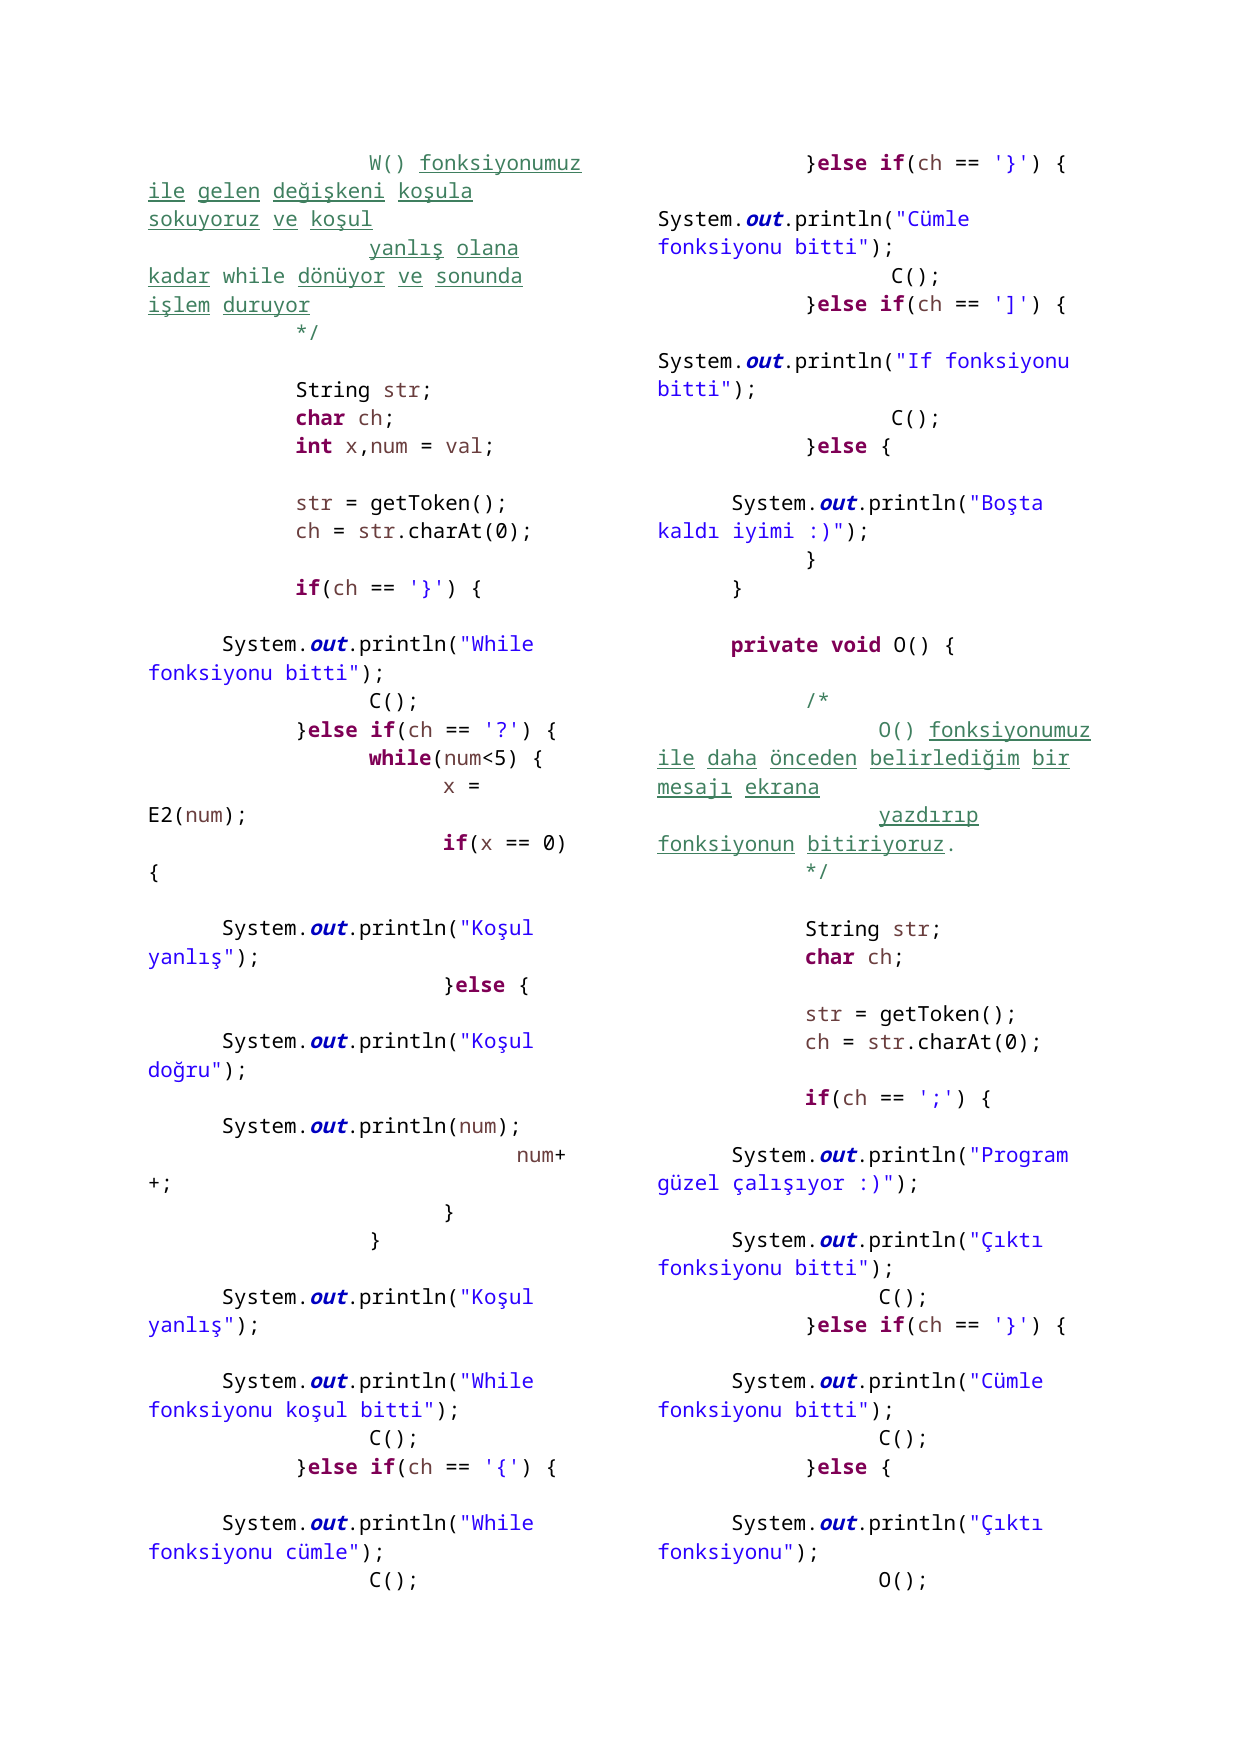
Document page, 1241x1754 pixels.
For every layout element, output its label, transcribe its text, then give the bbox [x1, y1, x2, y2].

text String str; [657, 914, 1093, 942]
text C(); [657, 261, 1093, 289]
text System.out.println("Cümle fonksiyonu bitti"); [657, 176, 1093, 261]
text O() fonksiyonumuz ile daha önceden belirlediğim bir mesajı ekrana [657, 715, 1093, 800]
text System.out.println("While fonksiyonu cümle"); [148, 1480, 583, 1565]
text } [148, 1197, 583, 1225]
text } [657, 573, 1093, 601]
text System.out.println("While fonksiyonu bitti"); [148, 601, 583, 686]
text System.out.println("Koşul yanlış"); [148, 1254, 583, 1339]
text */ [148, 318, 583, 347]
text int x,num = val; [148, 432, 583, 460]
text System.out.println(num); [148, 1083, 583, 1140]
text System.out.println("Çıktı fonksiyonu"); [657, 1480, 1093, 1565]
text System.out.println("While fonksiyonu koşul bitti"); [148, 1339, 583, 1423]
text System.out.println("Koşul doğru"); [148, 999, 583, 1083]
text O(); [657, 1565, 1093, 1594]
text C(); [657, 1282, 1093, 1310]
text }else { [148, 970, 583, 999]
text if(x == 0) { [148, 828, 583, 885]
text char ch; [657, 942, 1093, 971]
text private void O() { [657, 630, 1093, 658]
text } [657, 544, 1093, 573]
text yazdırıp fonksiyonun bitiriyoruz. [657, 800, 1093, 857]
text }else { [657, 1452, 1093, 1480]
text System.out.println("If fonksiyonu bitti"); [657, 318, 1093, 403]
text str = getToken(); [148, 488, 583, 516]
text ch = str.charAt(0); [148, 516, 583, 545]
text yanlış olana kadar while dönüyor ve sonunda işlem duruyor [148, 233, 583, 318]
text }else { [657, 431, 1093, 459]
text */ [657, 857, 1093, 886]
text } [148, 1225, 583, 1254]
text System.out.println("Çıktı fonksiyonu bitti"); [657, 1197, 1093, 1282]
text System.out.println("Boşta kaldı iyimi :)"); [657, 459, 1093, 544]
text x = E2(num); [148, 772, 583, 828]
text num++; [148, 1140, 583, 1197]
text System.out.println("Koşul yanlış"); [148, 885, 583, 970]
text }else if(ch == '?') { [148, 715, 583, 743]
text C(); [148, 686, 583, 715]
text C(); [657, 1423, 1093, 1452]
text String str; [148, 375, 583, 403]
text char ch; [148, 403, 583, 432]
text System.out.println("Program güzel çalışıyor :)"); [657, 1112, 1093, 1197]
text if(ch == '}') { [148, 573, 583, 601]
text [657, 1339, 1093, 1423]
text }else if(ch == '{') { [148, 1452, 583, 1480]
text if(ch == ';') { [657, 1083, 1093, 1112]
text C(); [148, 1423, 583, 1452]
text C(); [657, 403, 1093, 431]
text W() fonksiyonumuz ile gelen değişkeni koşula sokuyoruz ve koşul [148, 148, 583, 233]
text }else if(ch == '}') { [657, 148, 1093, 176]
text C(); [148, 1565, 583, 1594]
text str = getToken(); [657, 999, 1093, 1027]
text }else if(ch == ']') { [657, 289, 1093, 318]
text ch = str.charAt(0); [657, 1027, 1093, 1056]
text while(num<5) { [148, 743, 583, 772]
text /* [657, 687, 1093, 715]
text }else if(ch == '}') { [657, 1310, 1093, 1339]
